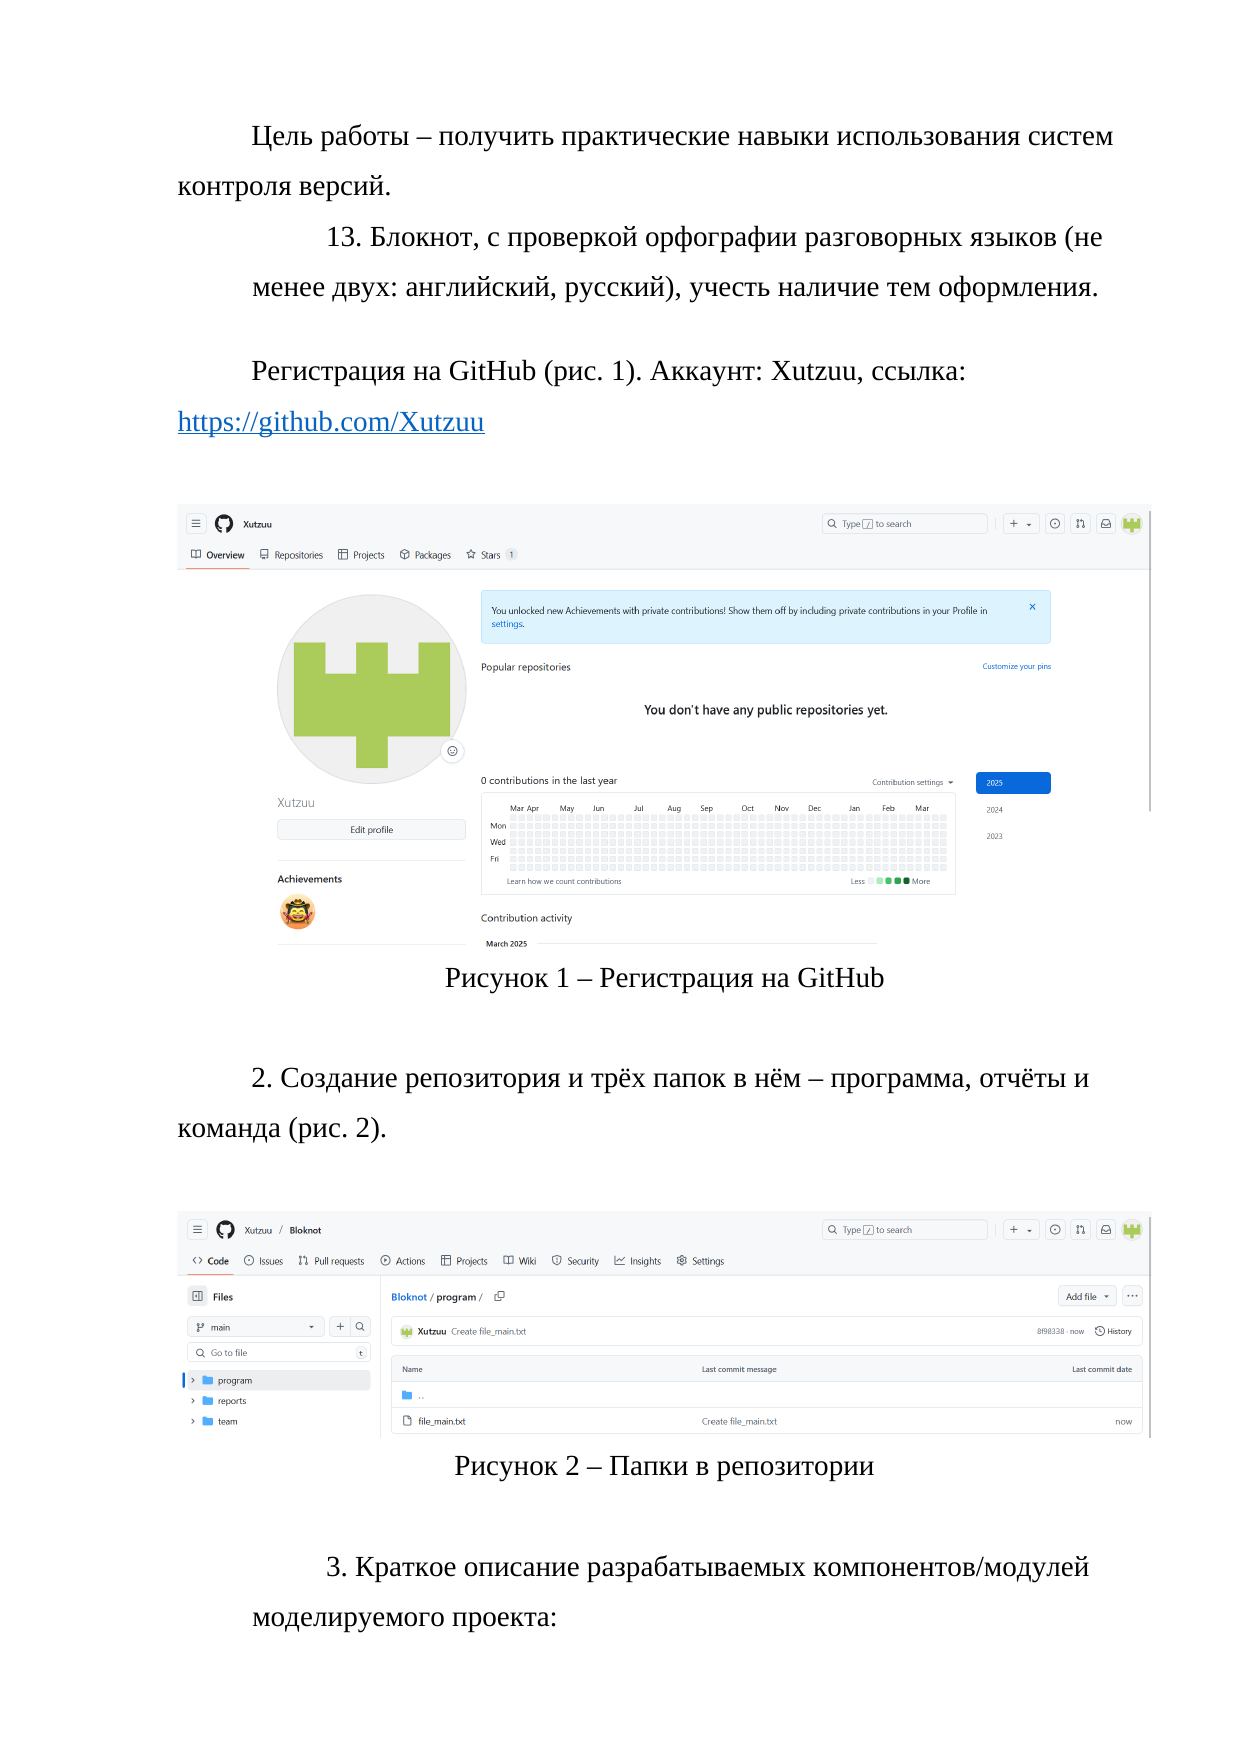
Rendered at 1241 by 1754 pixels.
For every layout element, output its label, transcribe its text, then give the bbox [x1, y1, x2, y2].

text Цель работы – получить практические навыки использования систем контроля версий. [177, 118, 1152, 202]
text 3. Краткое описание разрабатываемых компонентов/модулей моделируемого проекта: [252, 1549, 1152, 1633]
picture [177, 504, 1152, 949]
text 13. Блокнот, с проверкой орфографии разговорных языков (не менее двух: английский, русский), учесть наличие тем оформления. [252, 219, 1152, 303]
text Регистрация на GitHub (рис. 1). Аккаунт: Xutzuu, ссылка: [251, 353, 1152, 387]
text https://github.com/Xutzuu [177, 404, 1152, 437]
picture [177, 1211, 1152, 1438]
text Рисунок 1 – Регистрация на GitHub [177, 960, 1152, 993]
text 2. Создание репозитория и трёх папок в нём – программа, отчёты и команда (рис. 2). [177, 1060, 1152, 1144]
text Рисунок 2 – Папки в репозитории [177, 1448, 1152, 1482]
